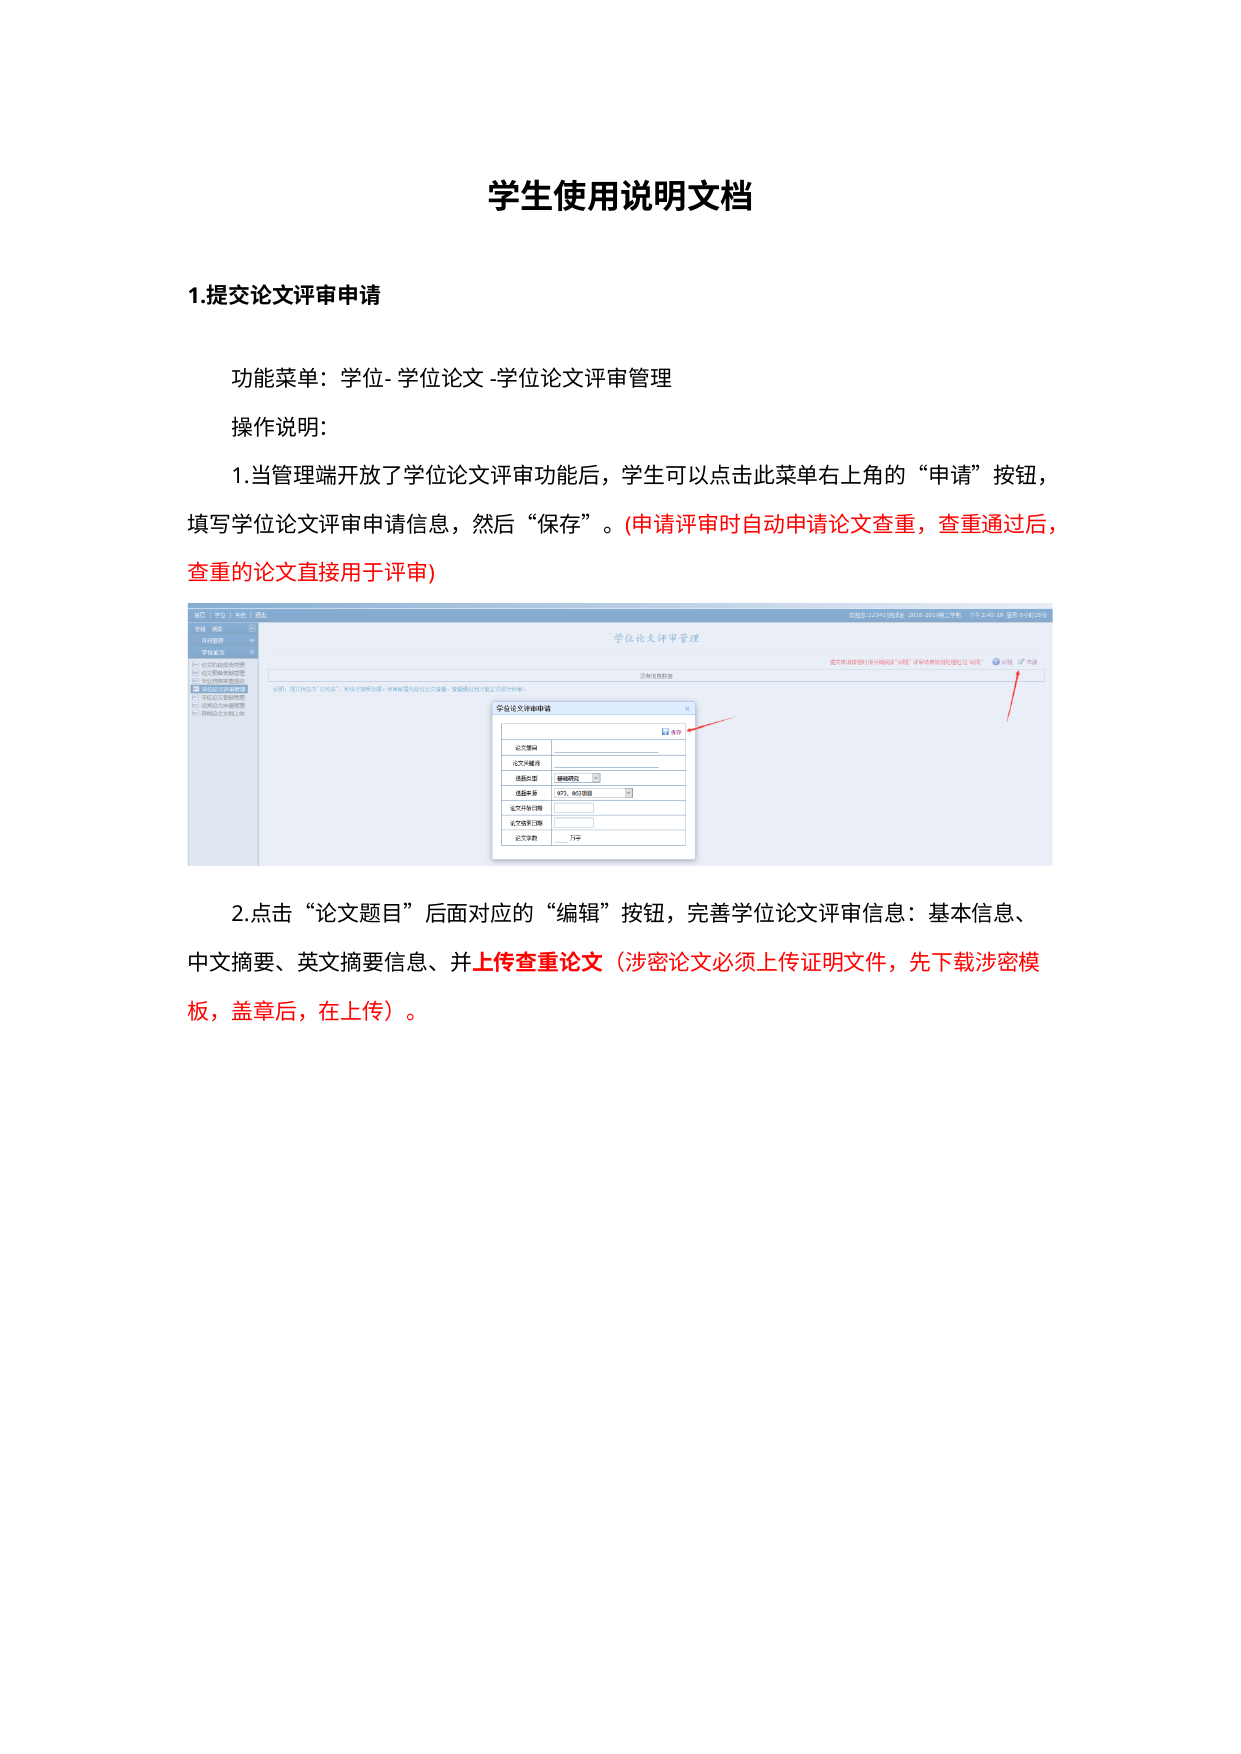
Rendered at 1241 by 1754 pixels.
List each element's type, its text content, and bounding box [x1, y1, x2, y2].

subtitle 学生使用说明文档 [187, 162, 1053, 227]
subtitle 1.提交论文评审申请 [187, 278, 1053, 311]
text 操作说明： [187, 409, 1053, 442]
picture [187, 603, 1053, 866]
text 1.当管理端开放了学位论文评审功能后，学生可以点击此菜单右上角的“申请”按钮，填写学位论文评审申请信息，然后“保存”。(申请评审时自动申请论文查重，查重通过后，查重的论文直接用于评审) [187, 457, 1053, 587]
text 功能菜单：学位- 学位论文 -学位论文评审管理 [187, 361, 1053, 393]
text 2.点击“论文题目”后面对应的“编辑”按钮，完善学位论文评审信息：基本信息、中文摘要、英文摘要信息、并上传查重论文（涉密论文必须上传证明文件，先下载涉密模板，盖章后，在上传）。 [187, 896, 1053, 1026]
